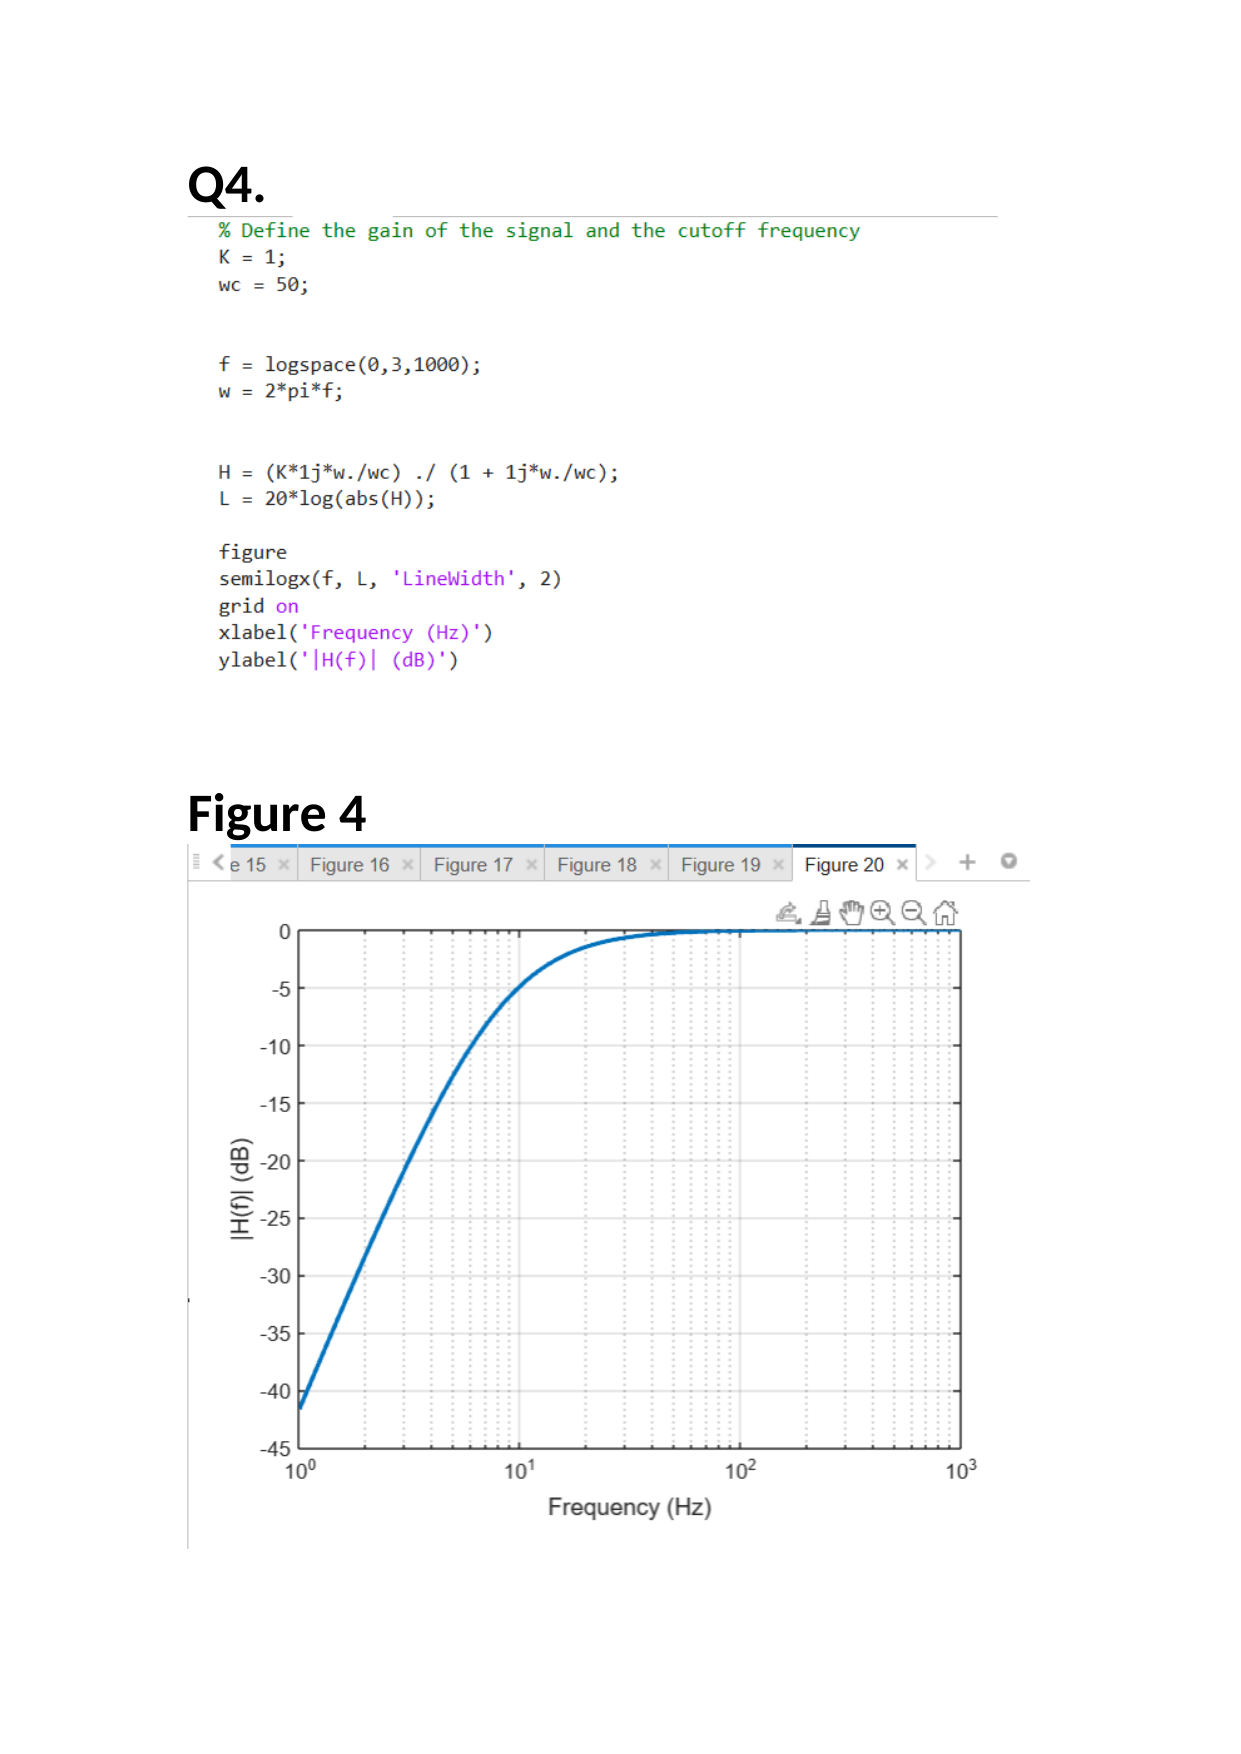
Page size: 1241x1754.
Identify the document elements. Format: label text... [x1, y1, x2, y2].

picture [187, 216, 998, 713]
picture [187, 844, 1030, 1549]
text Q4. [187, 150, 1053, 216]
text Figure 4 [187, 778, 1053, 845]
